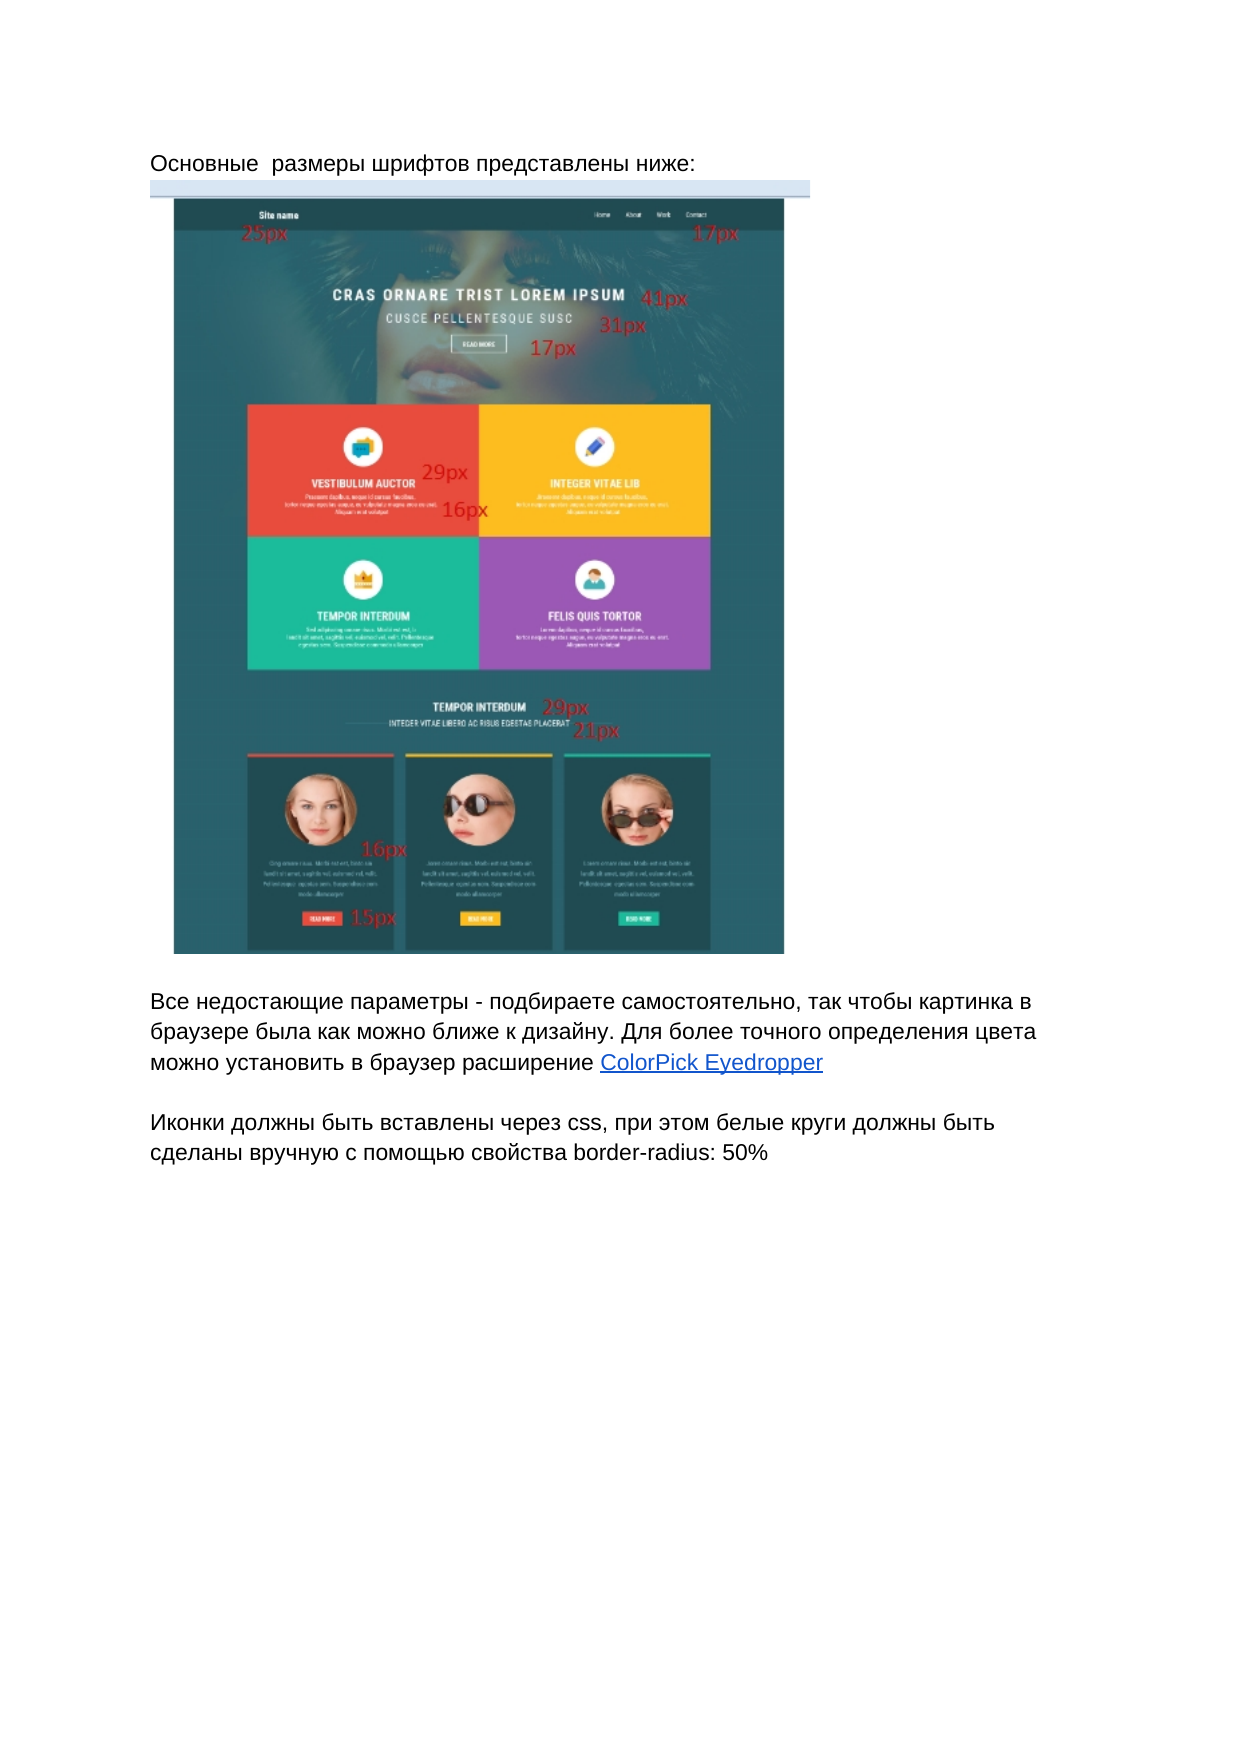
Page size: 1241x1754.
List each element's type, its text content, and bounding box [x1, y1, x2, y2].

picture [150, 180, 811, 954]
text Все недостающие параметры - подбираете самостоятельно, так чтобы картинка в браузере была как можно ближе к дизайну. Для более точного определения цвета можно установить в браузер расширение ColorPick Eyedropper [150, 988, 1090, 1075]
text Иконки должны быть вставлены через css, при этом белые круги должны быть сделаны вручную с помощью свойства border-radius: 50% [150, 1109, 1090, 1165]
